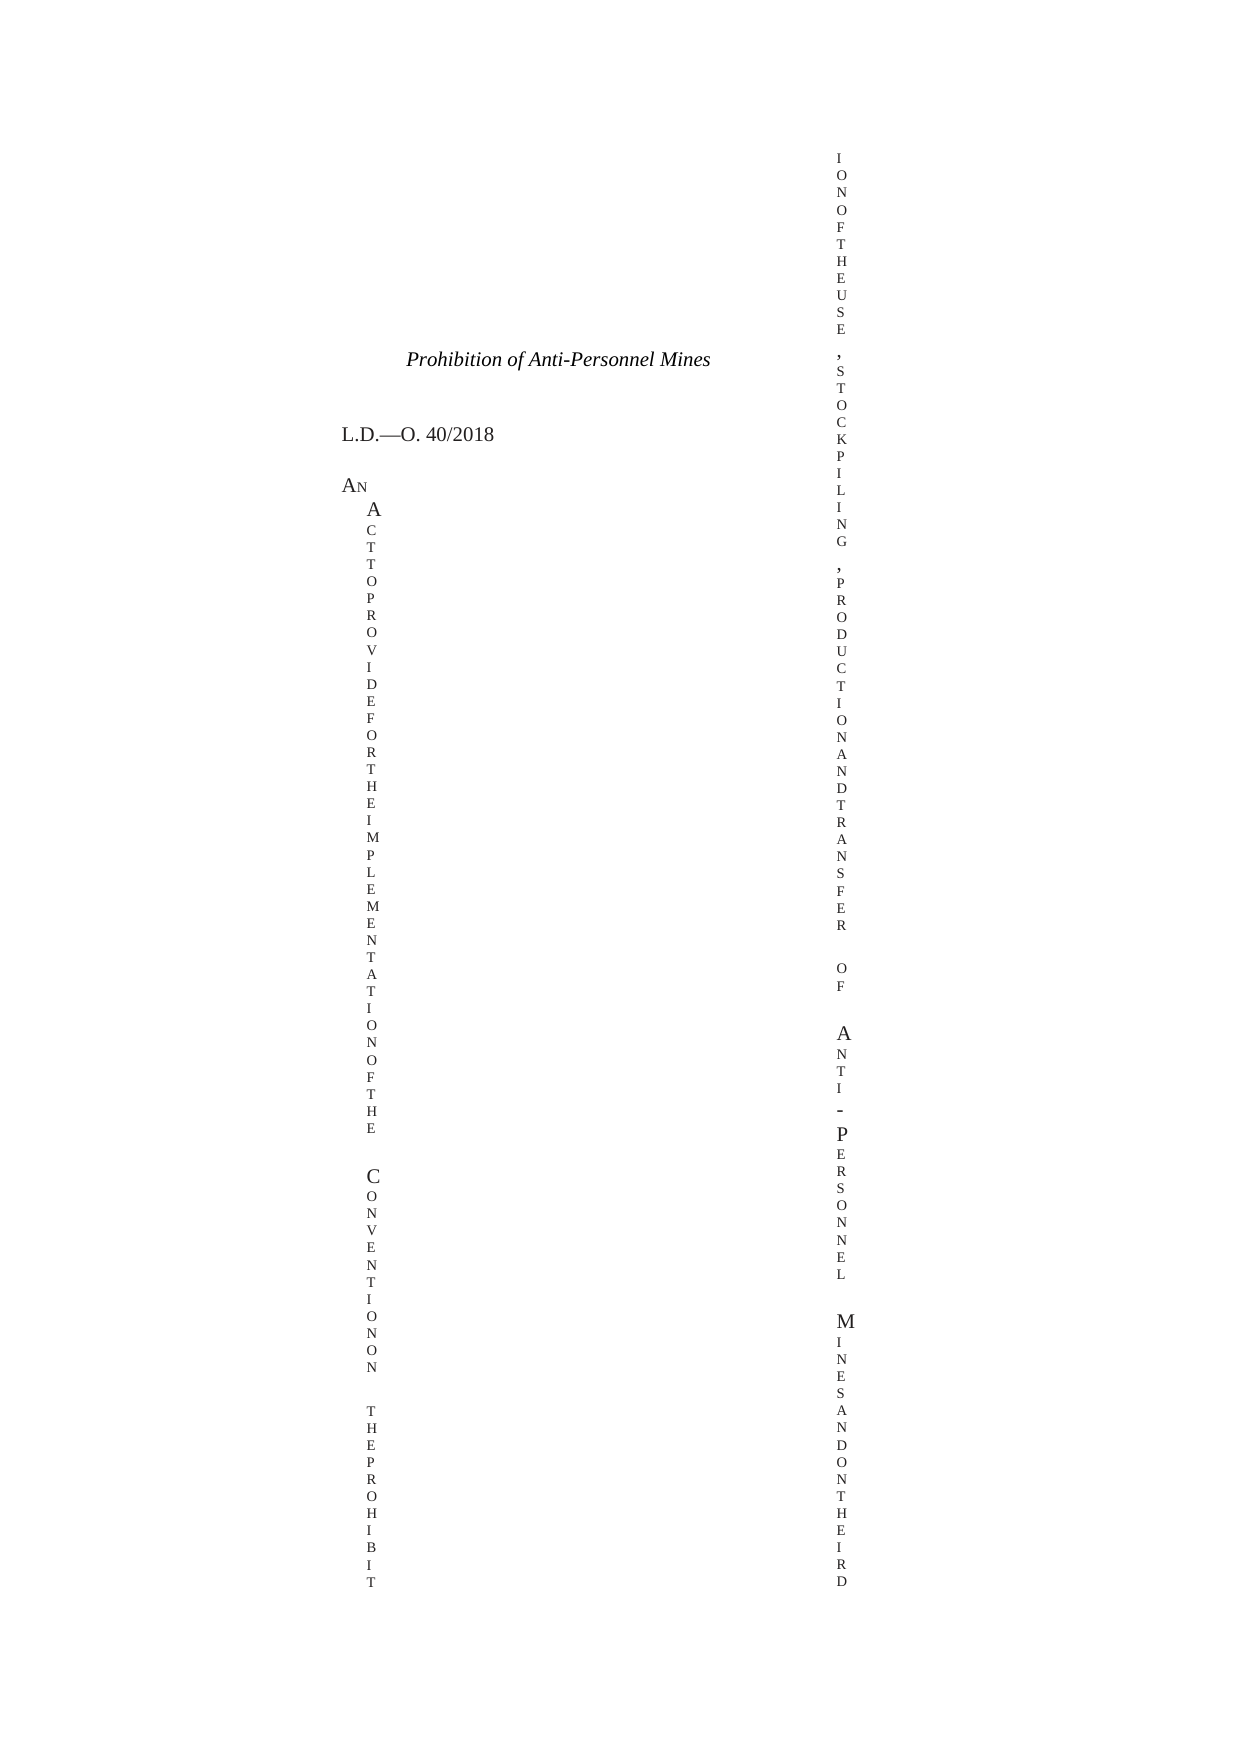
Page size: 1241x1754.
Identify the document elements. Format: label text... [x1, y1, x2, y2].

table_header Prohibition of Anti-Personnel Mines [279, 344, 620, 378]
text L.D.—O. 40/2018 [341, 423, 620, 446]
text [341, 473, 372, 1590]
